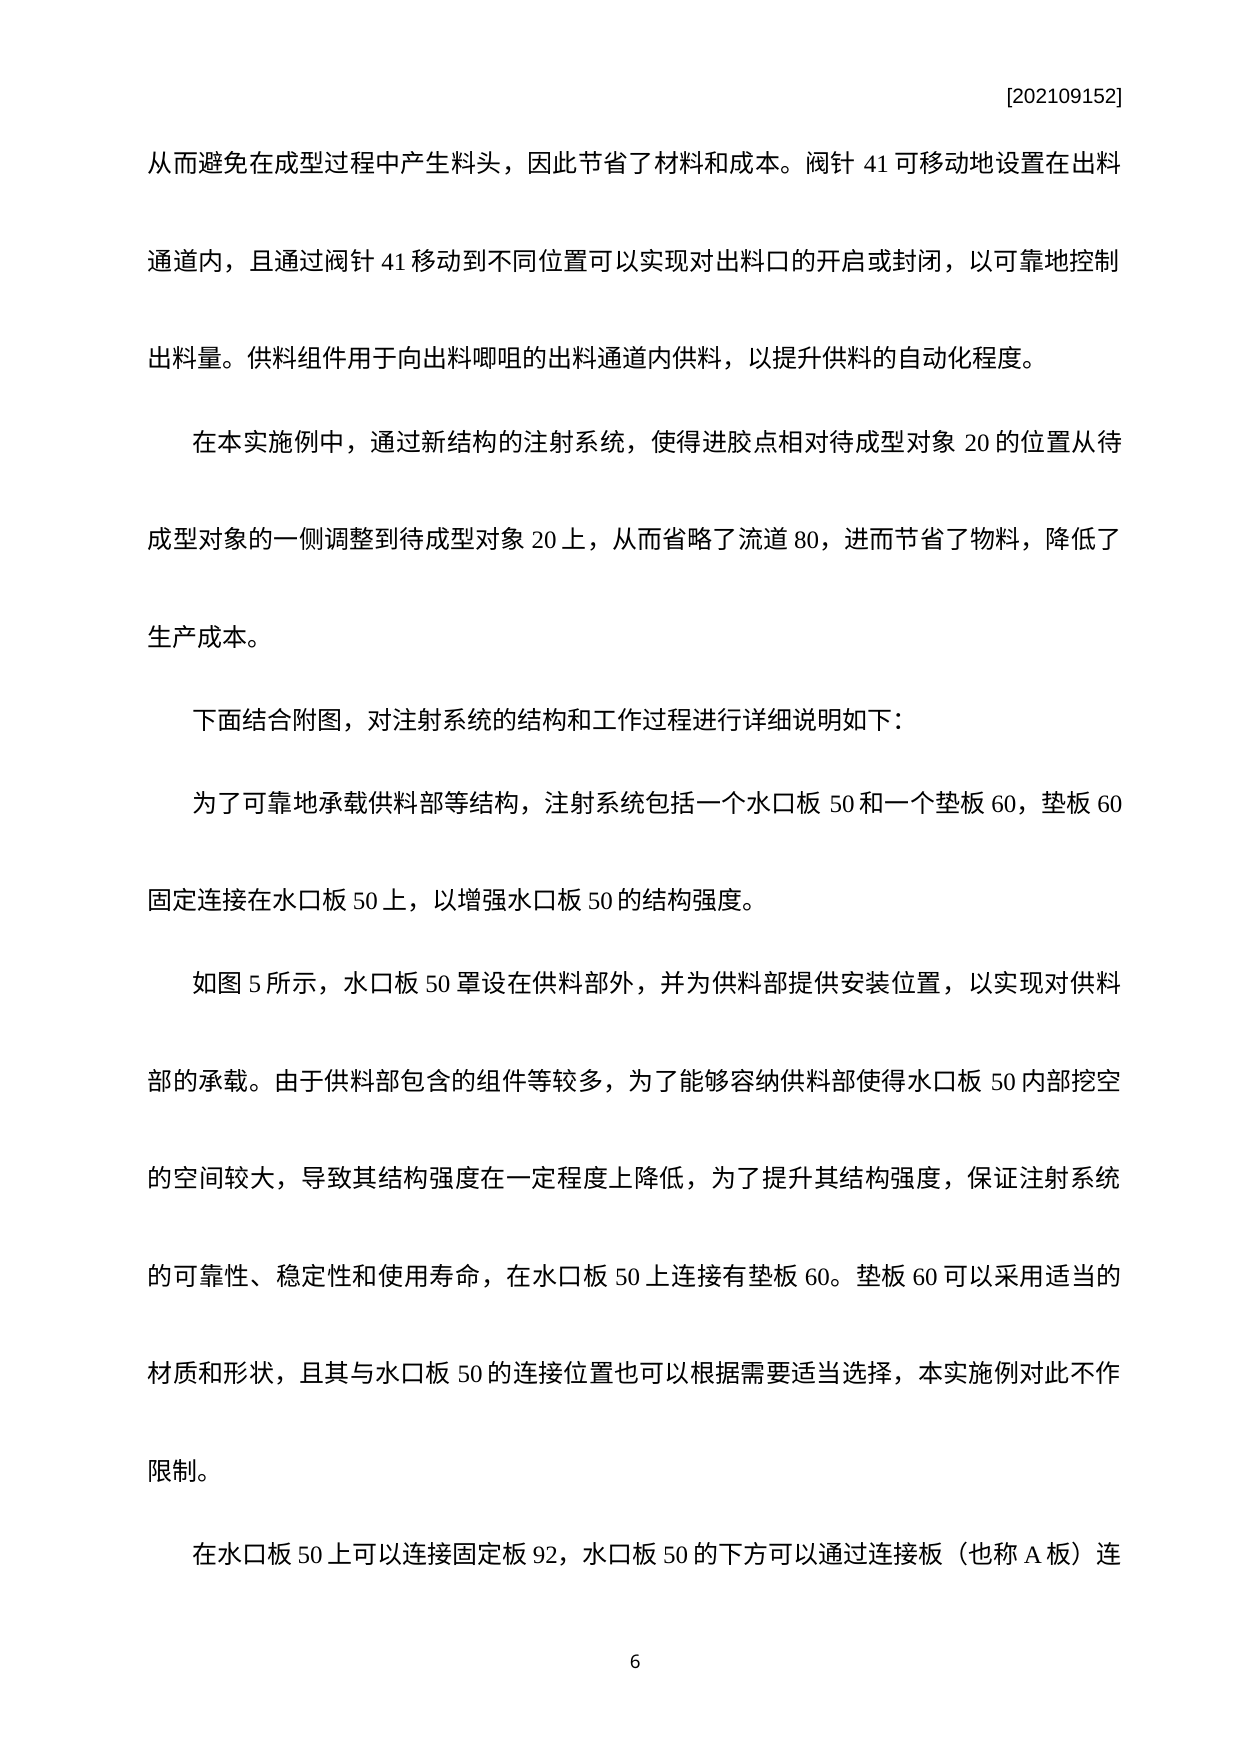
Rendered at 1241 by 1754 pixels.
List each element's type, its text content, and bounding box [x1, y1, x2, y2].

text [148, 1520, 1122, 1585]
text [148, 129, 1122, 389]
text 如图5所示，水口板50罩设在供料部外，并为供料部提供安装位置，以实现对供料部的承载。由于供料部包含的组件等较多，为了能够容纳供料部使得水口板50内部挖空的空间较大，导致其结构强度在一定程度上降低，为了提升其结构强度，保证注射系统的可靠性、稳定性和使用寿命，在水口板50上连接有垫板60。垫板60可以采用适当的材质和形状，且其与水口板50的连接位置也可以根据需要适当选择，本实施例对此不作限制。 [148, 949, 1122, 1502]
text 下面结合附图，对注射系统的结构和工作过程进行详细说明如下： [148, 686, 1122, 751]
text 为了可靠地承载供料部等结构，注射系统包括一个水口板50和一个垫板60，垫板60固定连接在水口板50上，以增强水口板50的结构强度。 [148, 769, 1122, 931]
text 在本实施例中，通过新结构的注射系统，使得进胶点相对待成型对象20的位置从待成型对象的一侧调整到待成型对象20上，从而省略了流道80，进而节省了物料，降低了生产成本。 [148, 408, 1122, 668]
